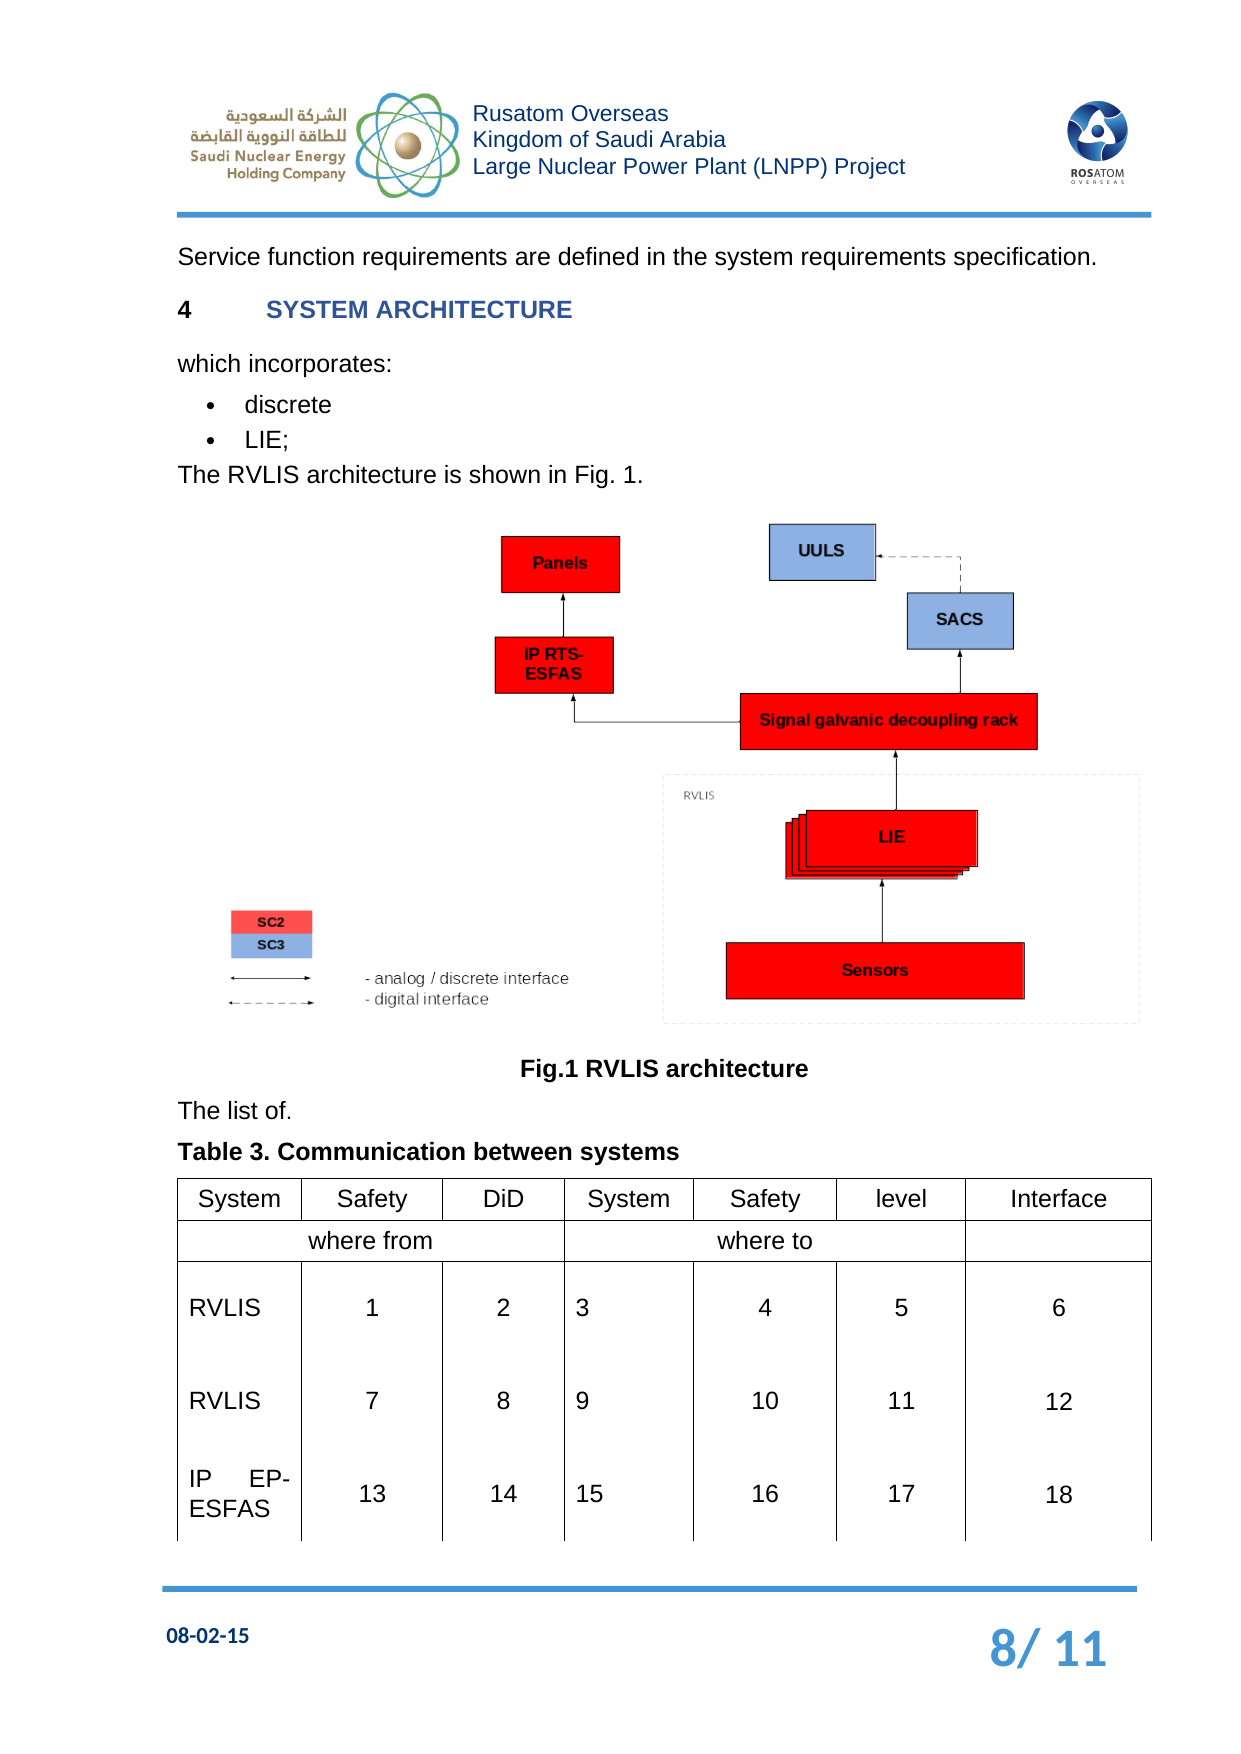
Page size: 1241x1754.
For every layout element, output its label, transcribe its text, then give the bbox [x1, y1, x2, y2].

table_cell 13 [302, 1448, 442, 1541]
table_cell 2 [443, 1262, 564, 1354]
table_cell 12 [966, 1354, 1151, 1447]
table_header Safety [694, 1179, 836, 1219]
table_cell 9 [565, 1354, 693, 1447]
table_header DiD [443, 1179, 564, 1219]
table_header Interface [966, 1179, 1151, 1219]
picture [177, 86, 468, 202]
table_cell where to [565, 1221, 965, 1261]
table_cell 5 [837, 1262, 965, 1354]
text Service function requirements are defined in the system requirements specification. [177, 242, 1152, 270]
table_cell 17 [837, 1448, 965, 1541]
text The RVLIS architecture is shown in Fig. 1. [177, 460, 1152, 489]
table_header System [178, 1179, 301, 1219]
table_cell 15 [565, 1448, 693, 1541]
table_cell 11 [837, 1354, 965, 1447]
table_cell 1 [302, 1262, 442, 1354]
text The list of. [177, 1096, 1152, 1124]
table_cell [966, 1221, 1151, 1261]
table_cell 7 [302, 1354, 442, 1447]
text Table 3. Communication between systems [177, 1137, 1152, 1166]
table_cell 8 [443, 1354, 564, 1447]
table_cell where from [178, 1221, 564, 1261]
list discrete [207, 390, 1152, 419]
text Fig.1 RVLIS architecture [177, 1054, 1152, 1083]
table_cell 14 [443, 1448, 564, 1541]
table_cell 4 [694, 1262, 836, 1354]
text which incorporates: [177, 349, 1152, 378]
table_header System [565, 1179, 693, 1219]
table_cell 3 [565, 1262, 693, 1354]
list LIE; [207, 425, 1152, 454]
table_cell RVLIS [178, 1262, 301, 1354]
table_cell 18 [966, 1448, 1151, 1541]
table_header level [837, 1179, 965, 1219]
subtitle System architecture [177, 295, 1152, 324]
table_cell 16 [694, 1448, 836, 1541]
picture [1056, 101, 1139, 184]
table_header Safety [302, 1179, 442, 1219]
table_cell IP EP-ESFAS [178, 1448, 301, 1541]
table_cell 10 [694, 1354, 836, 1447]
table_cell RVLIS [178, 1354, 301, 1447]
table_cell 6 [966, 1262, 1151, 1354]
